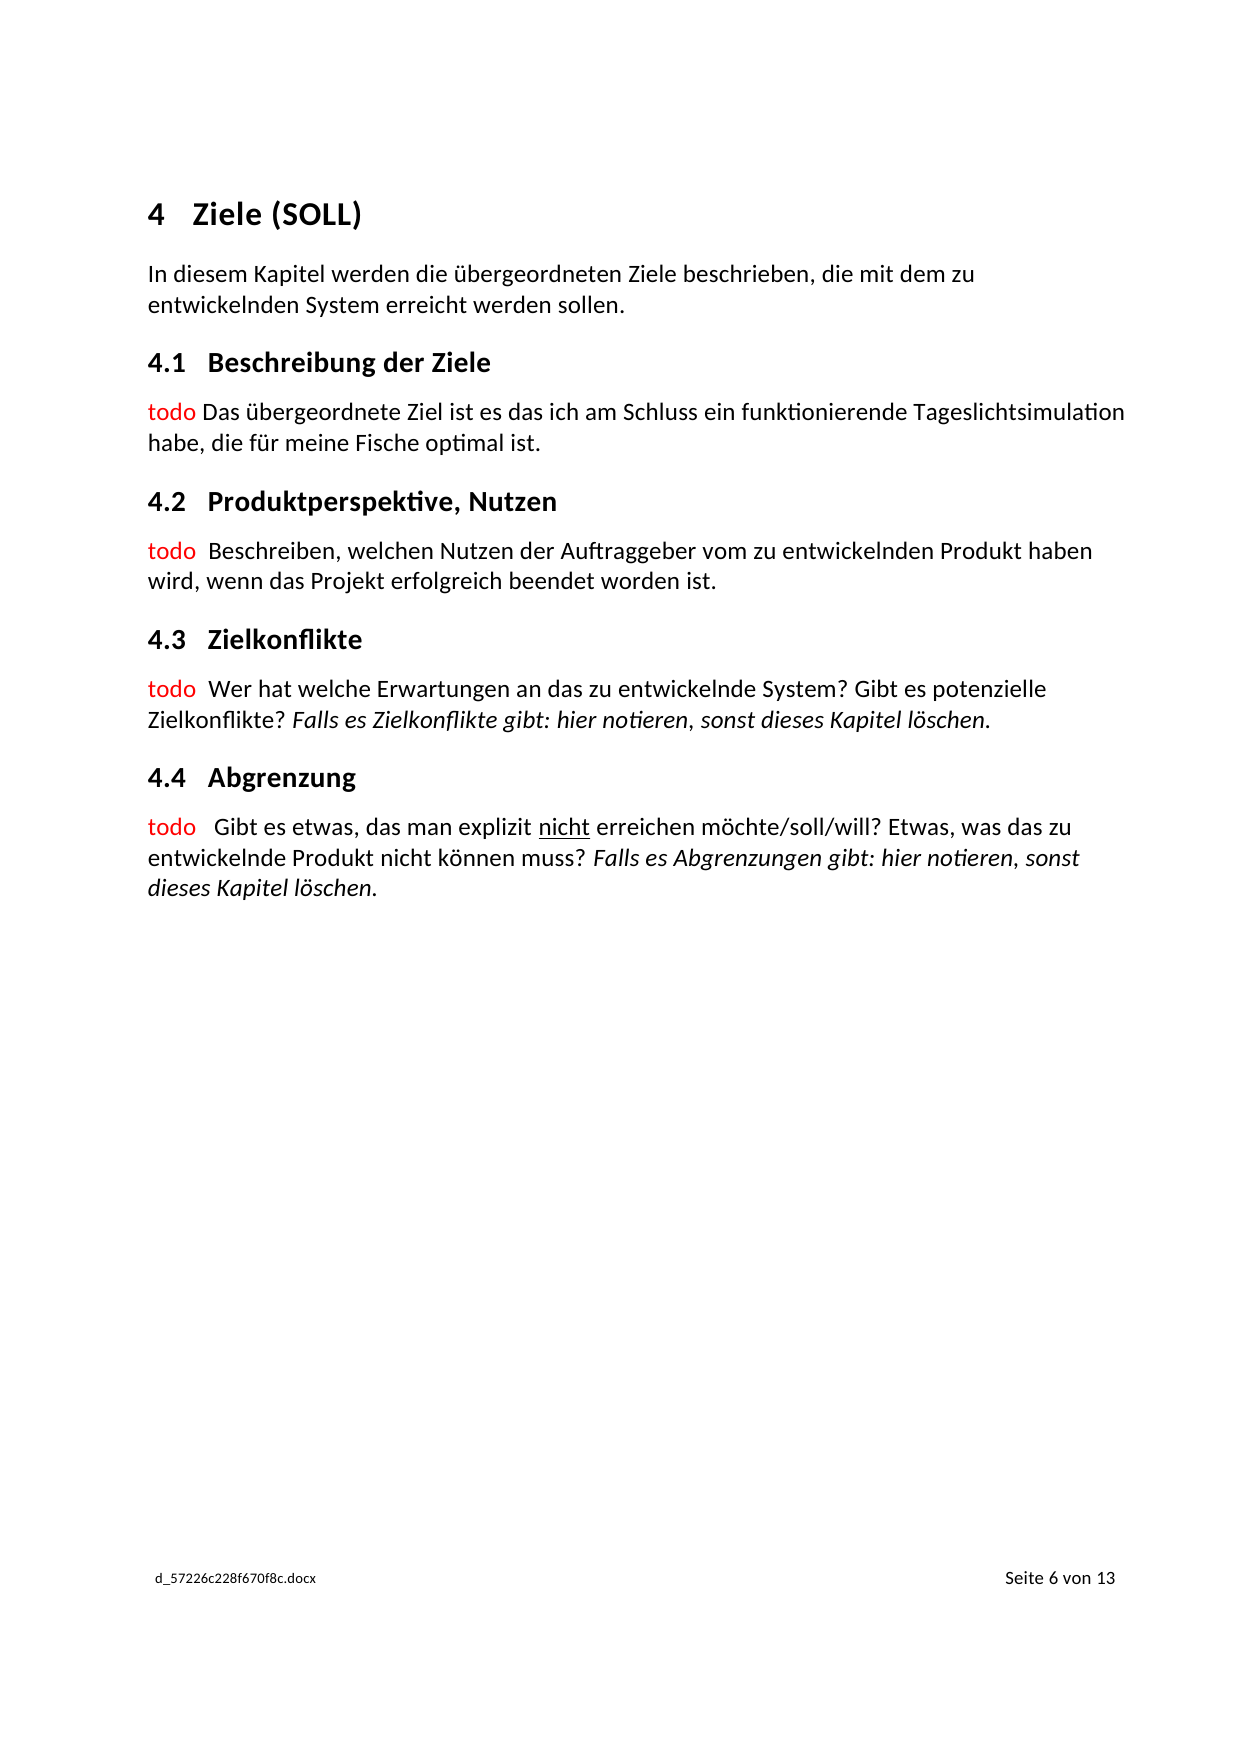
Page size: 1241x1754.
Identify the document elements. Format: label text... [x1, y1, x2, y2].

subtitle Produktperspektive, Nutzen [148, 483, 1134, 518]
subtitle Ziele (SOLL) [148, 192, 1134, 233]
text todo Beschreiben, welchen Nutzen der Auftraggeber vom zu entwickelnden Produkt haben wird, wenn das Projekt erfolgreich beendet worden ist. [148, 535, 1134, 596]
subtitle Beschreibung der Ziele [148, 344, 1134, 380]
text todo Gibt es etwas, das man explizit nicht erreichen möchte/soll/will? Etwas, was das zu entwickelnde Produkt nicht können muss? Falls es Abgrenzungen gibt: hier notieren, sonst dieses Kapitel löschen. [148, 812, 1134, 903]
text In diesem Kapitel werden die übergeordneten Ziele beschrieben, die mit dem zu entwickelnden System erreicht werden sollen. [148, 258, 1134, 319]
subtitle Zielkonflikte [148, 621, 1134, 657]
text todo Wer hat welche Erwartungen an das zu entwickelnde System? Gibt es potenzielle Zielkonflikte? Falls es Zielkonflikte gibt: hier notieren, sonst dieses Kapitel löschen. [148, 673, 1134, 734]
text todo Das übergeordnete Ziel ist es das ich am Schluss ein funktionierende Tageslichtsimulation habe, die für meine Fische optimal ist. [148, 397, 1134, 458]
subtitle Abgrenzung [148, 759, 1134, 795]
